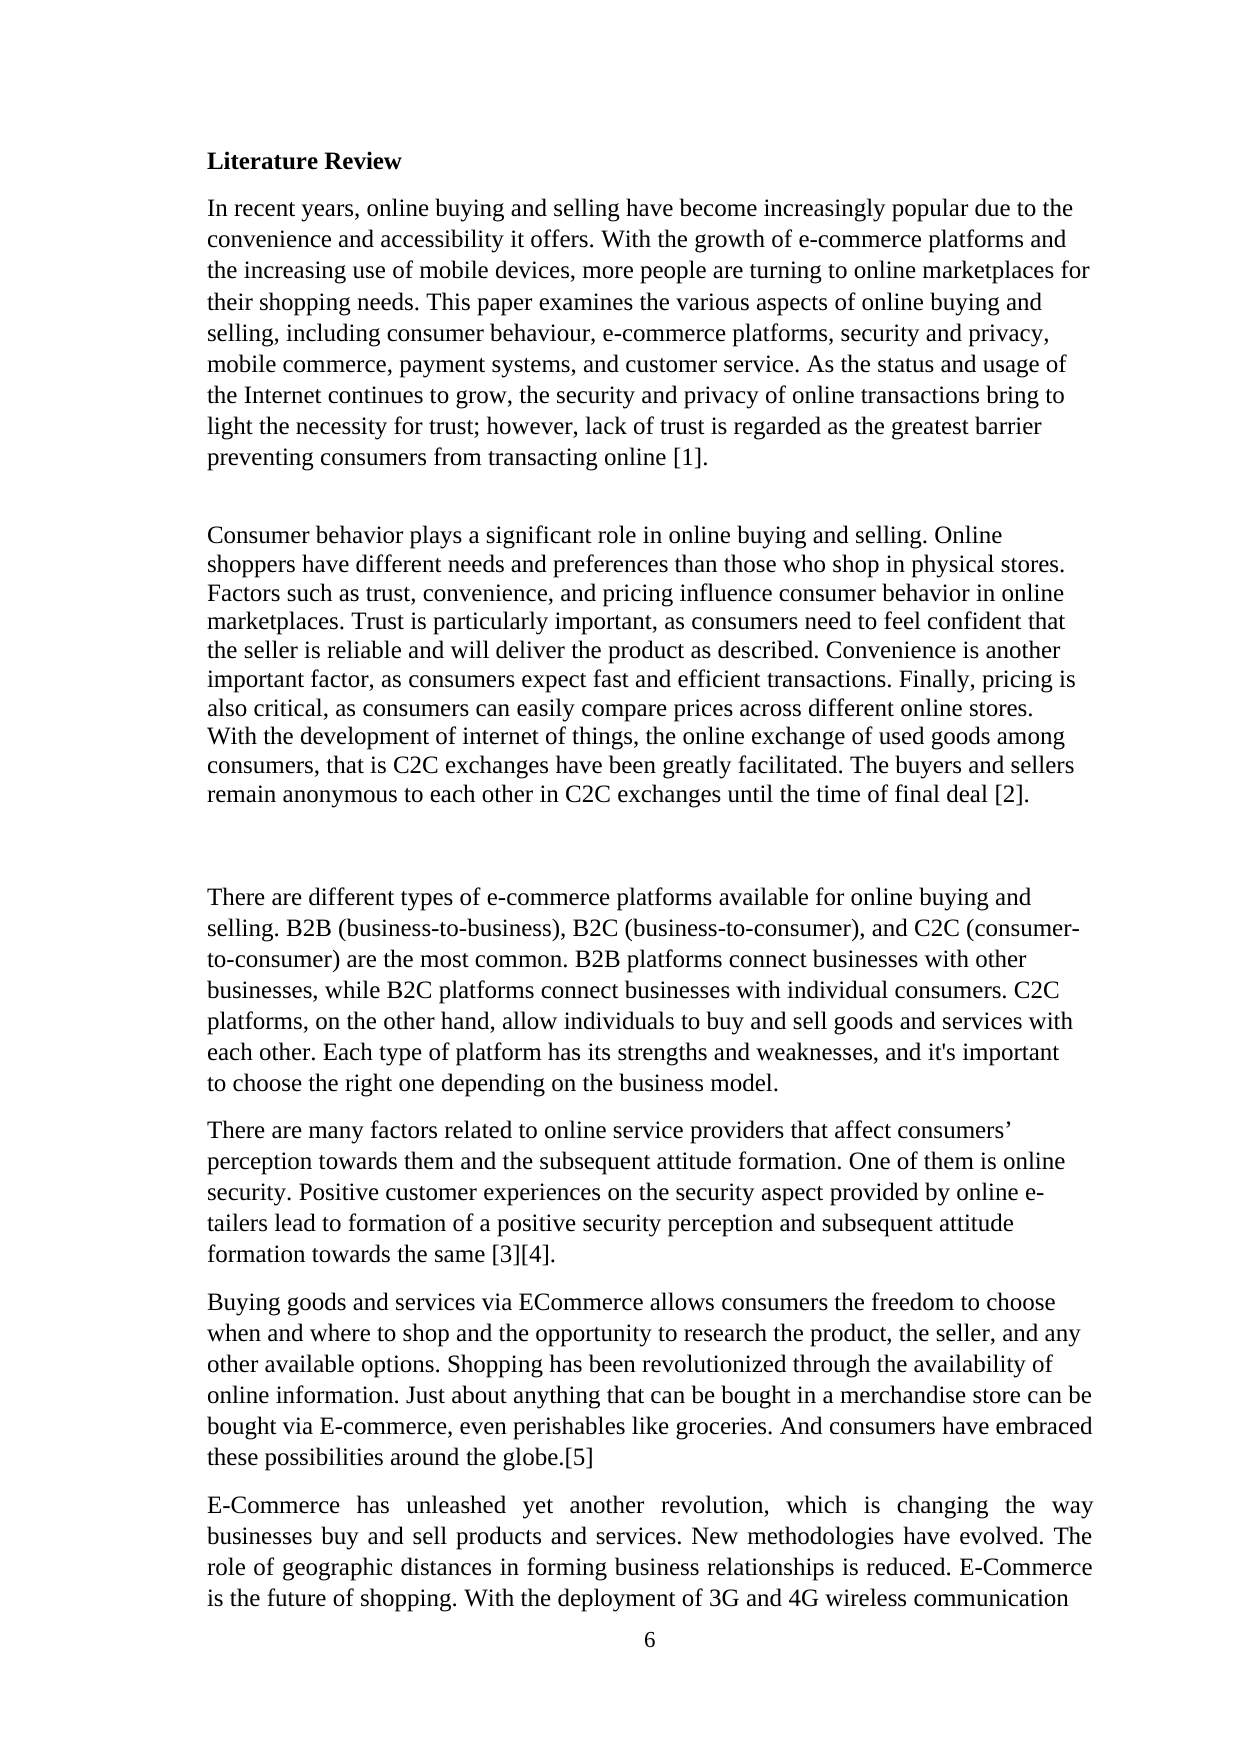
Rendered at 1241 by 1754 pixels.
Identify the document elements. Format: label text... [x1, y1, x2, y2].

text In recent years, online buying and selling have become increasingly popular due to the convenience and accessibility it offers. With the growth of e-commerce platforms and [207, 193, 1075, 253]
text There are different types of e-commerce platforms available for online buying and [207, 882, 1105, 910]
text E-Commerce has unleashed yet another revolution, which is changing the way businesses buy and sell products and services. New methodologies have evolved. The role of geographic distances in forming business relationships is reduced. E-Commerce is the future of shopping. With the deployment of 3G and 4G wireless communication [207, 1490, 1093, 1612]
text Buying goods and services via ECommerce allows consumers the freedom to choose when and where to shop and the opportunity to research the product, the seller, and any other available options. Shopping has been revolutionized through the availability of online information. Just about anything that can be bought in a merchandise store can be bought via E-commerce, even perishables like groceries. And consumers have embraced these possibilities around the globe.[5] [207, 1287, 1094, 1471]
subtitle Literature Review [207, 146, 1105, 174]
text the increasing use of mobile devices, more people are turning to online marketplaces for their shopping needs. This paper examines the various aspects of online buying and [207, 256, 1091, 315]
text selling, including consumer behaviour, e-commerce platforms, security and privacy, mobile commerce, payment systems, and customer service. As the status and usage of the Internet continues to grow, the security and privacy of online transactions bring to light the necessity for trust; however, lack of trust is regarded as the greatest barrier preventing consumers from transacting online [1]. [207, 318, 1069, 471]
text selling. B2B (business-to-business), B2C (business-to-consumer), and C2C (consumer- to-consumer) are the most common. B2B platforms connect businesses with other businesses, while B2C platforms connect businesses with individual consumers. C2C platforms, on the other hand, allow individuals to buy and sell goods and services with each other. Each type of platform has its strengths and weaknesses, and it's important to choose the right one depending on the business model. [207, 913, 1083, 1097]
text Consumer behavior plays a significant role in online buying and selling. Online shoppers have different needs and preferences than those who shop in physical stores. Factors such as trust, convenience, and pricing influence consumer behavior in online marketplaces. Trust is particularly important, as consumers need to feel confident that the seller is reliable and will deliver the product as described. Convenience is another important factor, as consumers expect fast and efficient transactions. Finally, pricing is also critical, as consumers can easily compare prices across different online stores. With the development of internet of things, the online exchange of used goods among consumers, that is C2C exchanges have been greatly facilitated. The buyers and sellers remain anonymous to each other in C2C exchanges until the time of final deal [2]. [207, 520, 1089, 808]
text tailers lead to formation of a positive security perception and subsequent attitude formation towards the same [3][4]. [207, 1208, 1016, 1268]
text There are many factors related to online service providers that affect consumers’ perception towards them and the subsequent attitude formation. One of them is online security. Positive customer experiences on the security aspect provided by online e- [207, 1115, 1067, 1206]
